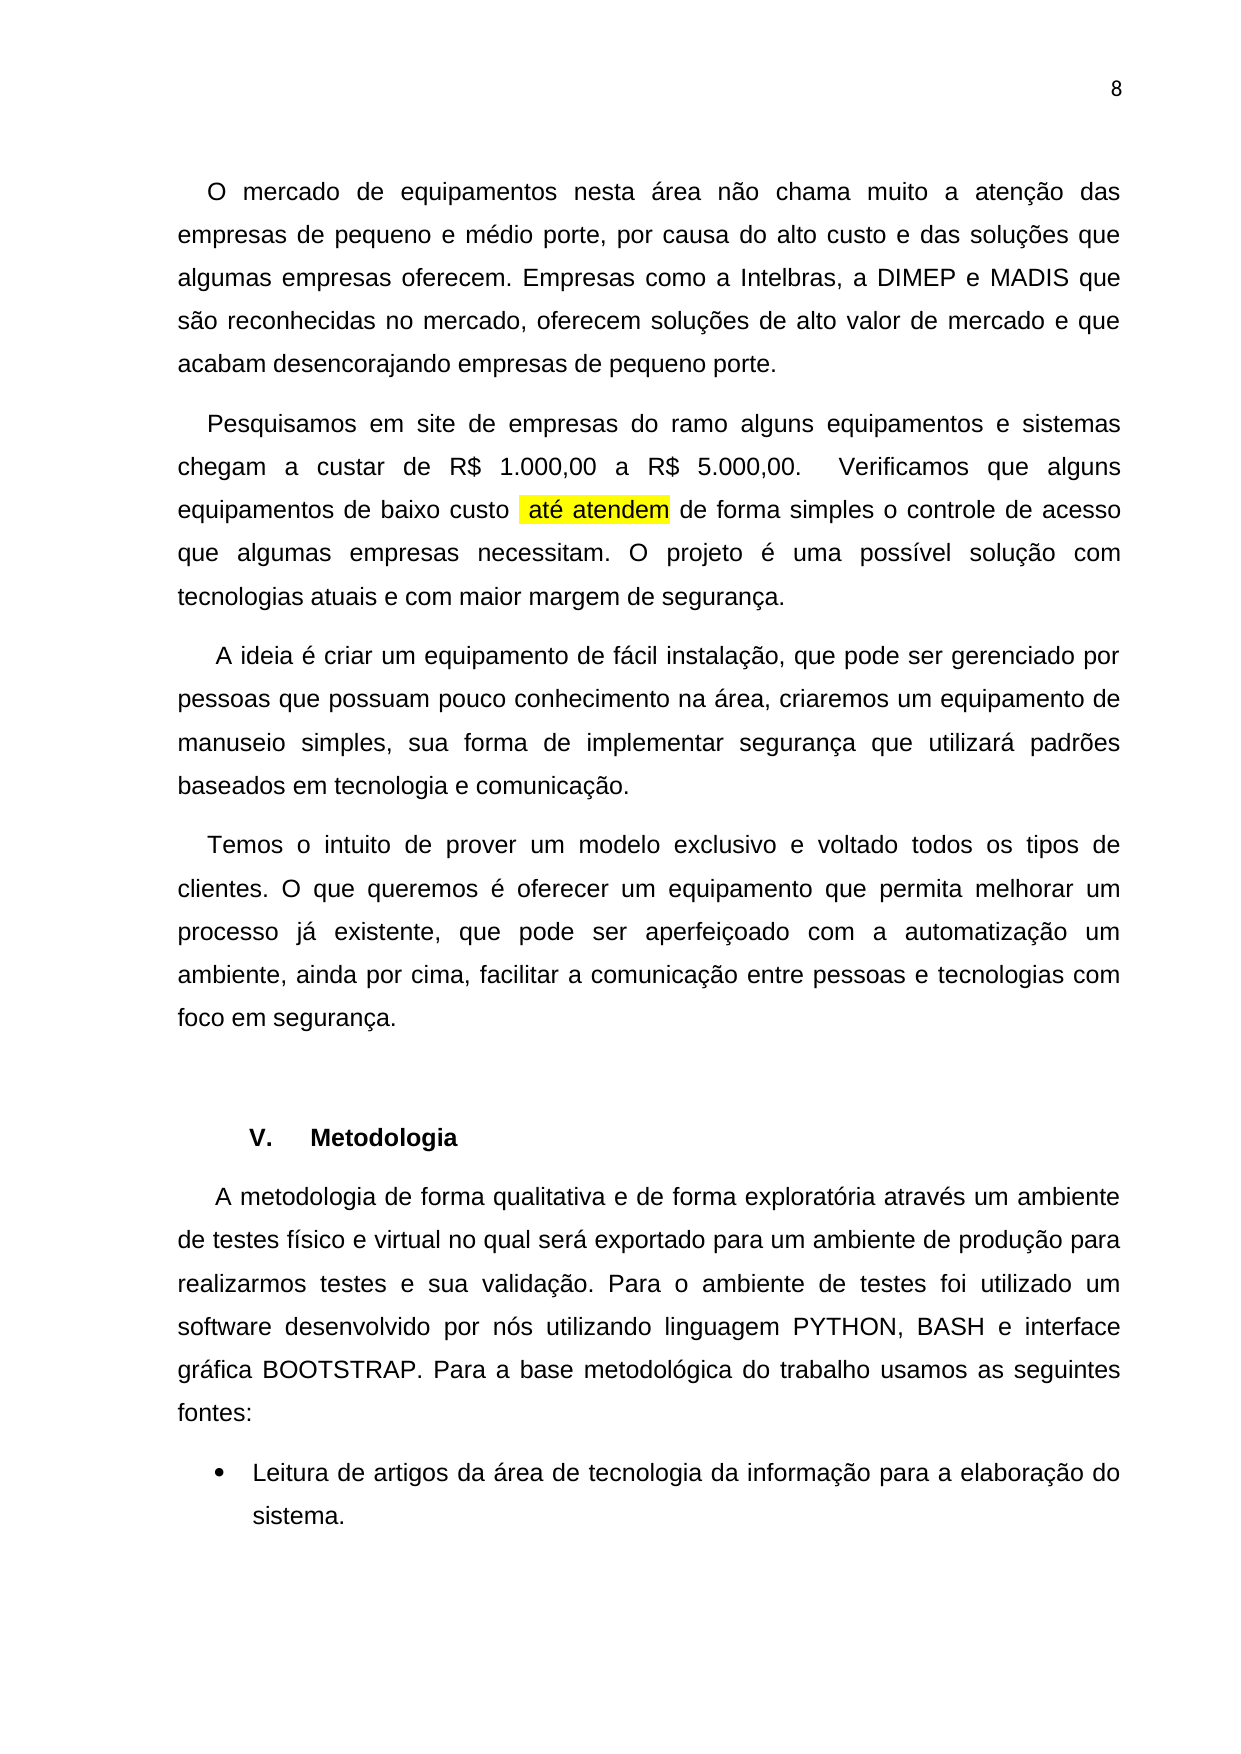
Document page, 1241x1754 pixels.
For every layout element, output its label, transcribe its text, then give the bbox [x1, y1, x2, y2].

list Metodologia [273, 1122, 1122, 1151]
text Temos o intuito de prover um modelo exclusivo e voltado todos os tipos de clientes. O que queremos é oferecer um equipamento que permita melhorar um processo já existente, que pode ser aperfeiçoado com a automatização um ambiente, ainda por cima, facilitar a comunicação entre pessoas e tecnologias com foco em segurança. [177, 830, 1122, 1032]
text A metodologia de forma qualitativa e de forma exploratória através um ambiente de testes físico e virtual no qual será exportado para um ambiente de produção para realizarmos testes e sua validação. Para o ambiente de testes foi utilizado um software desenvolvido por nós utilizando linguagem PYTHON, BASH e interface gráfica BOOTSTRAP. Para a base metodológica do trabalho usamos as seguintes fontes: [177, 1182, 1122, 1427]
text Pesquisamos em site de empresas do ramo alguns equipamentos e sistemas chegam a custar de R$ 1.000,00 a R$ 5.000,00. Verificamos que alguns equipamentos de baixo custo até atendem de forma simples o controle de acesso que algumas empresas necessitam. O projeto é uma possível solução com tecnologias atuais e com maior margem de segurança. [177, 409, 1122, 610]
text O mercado de equipamentos nesta área não chama muito a atenção das empresas de pequeno e médio porte, por causa do alto custo e das soluções que algumas empresas oferecem. Empresas como a Intelbras, a DIMEP e MADIS que são reconhecidas no mercado, oferecem soluções de alto valor de mercado e que acabam desencorajando empresas de pequeno porte. [177, 177, 1122, 378]
text A ideia é criar um equipamento de fácil instalação, que pode ser gerenciado por pessoas que possuam pouco conhecimento na área, criaremos um equipamento de manuseio simples, sua forma de implementar segurança que utilizará padrões baseados em tecnologia e comunicação. [177, 641, 1122, 799]
list Leitura de artigos da área de tecnologia da informação para a elaboração do sistema. [215, 1458, 1122, 1530]
